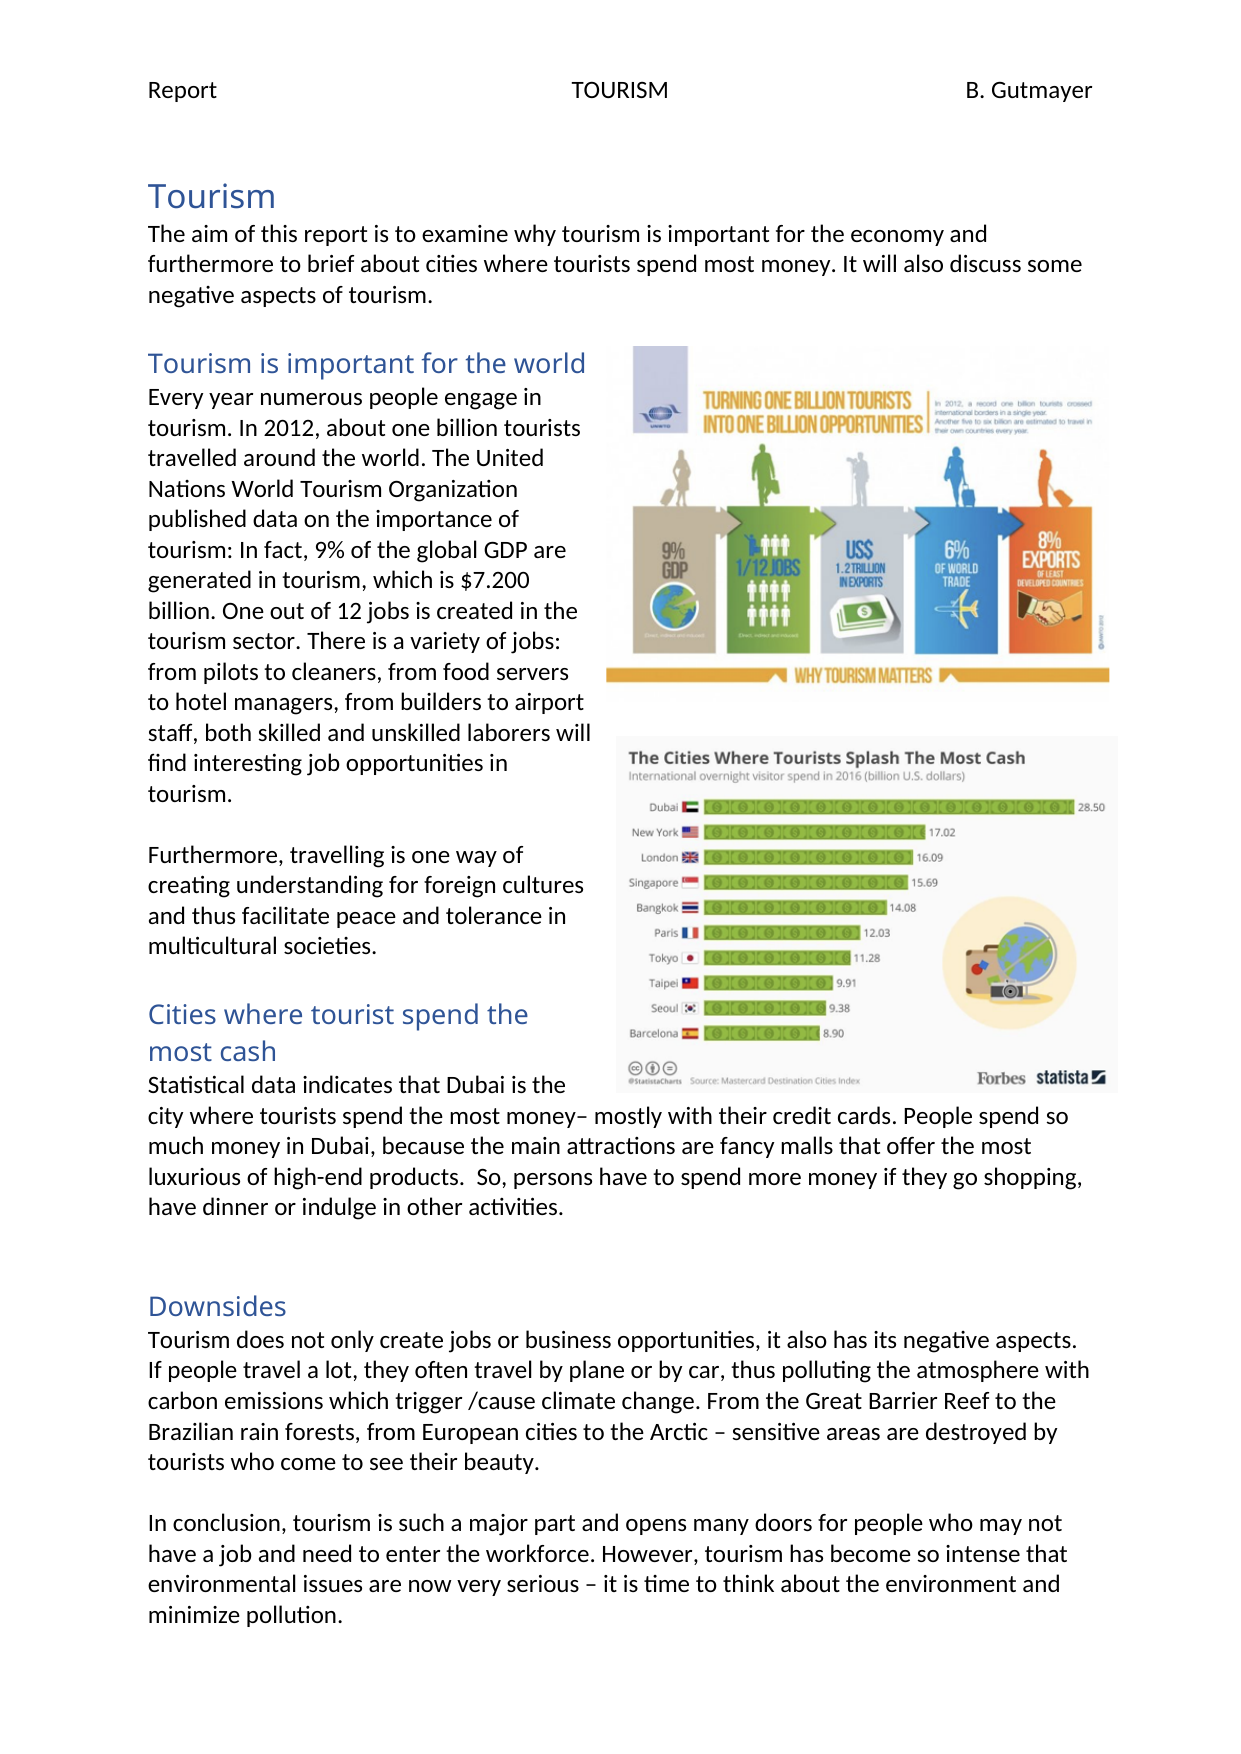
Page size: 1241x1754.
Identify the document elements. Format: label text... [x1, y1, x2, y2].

text In conclusion, tourism is such a major part and opens many doors for people who may not have a job and need to enter the workforce. However, tourism has become so intense that environmental issues are now very serious – it is time to think about the environment and minimize pollution. [148, 1507, 1093, 1629]
subtitle Cities where tourist spend the most cash [148, 996, 616, 1069]
picture [606, 346, 1110, 702]
text The aim of this report is to examine why tourism is important for the economy and furthermore to brief about cities where tourists spend most money. It will also discuss some negative aspects of tourism. [148, 218, 1093, 309]
subtitle Tourism is important for the world [148, 344, 1093, 381]
subtitle Downsides [148, 1287, 1093, 1324]
text Statistical data indicates that Dubai is the city where tourists spend the most money– mostly with their credit cards. People spend so much money in Dubai, because the main attractions are fancy malls that offer the most luxurious of high-end products. So, persons have to spend more money if they go shopping, have dinner or indulge in other activities. [148, 1069, 1093, 1222]
subtitle Tourism [148, 173, 1093, 218]
text Tourism does not only create jobs or business opportunities, it also has its negative aspects. If people travel a lot, they often travel by plane or by car, thus polluting the atmosphere with carbon emissions which trigger /cause climate change. From the Great Barrier Reef to the Brazilian rain forests, from European cities to the Arctic – sensitive areas are destroyed by tourists who come to see their beauty. [148, 1324, 1093, 1477]
text Furthermore, travelling is one way of creating understanding for foreign cultures and thus facilitate peace and tolerance in multicultural societies. [148, 839, 616, 961]
picture [616, 736, 1118, 1093]
